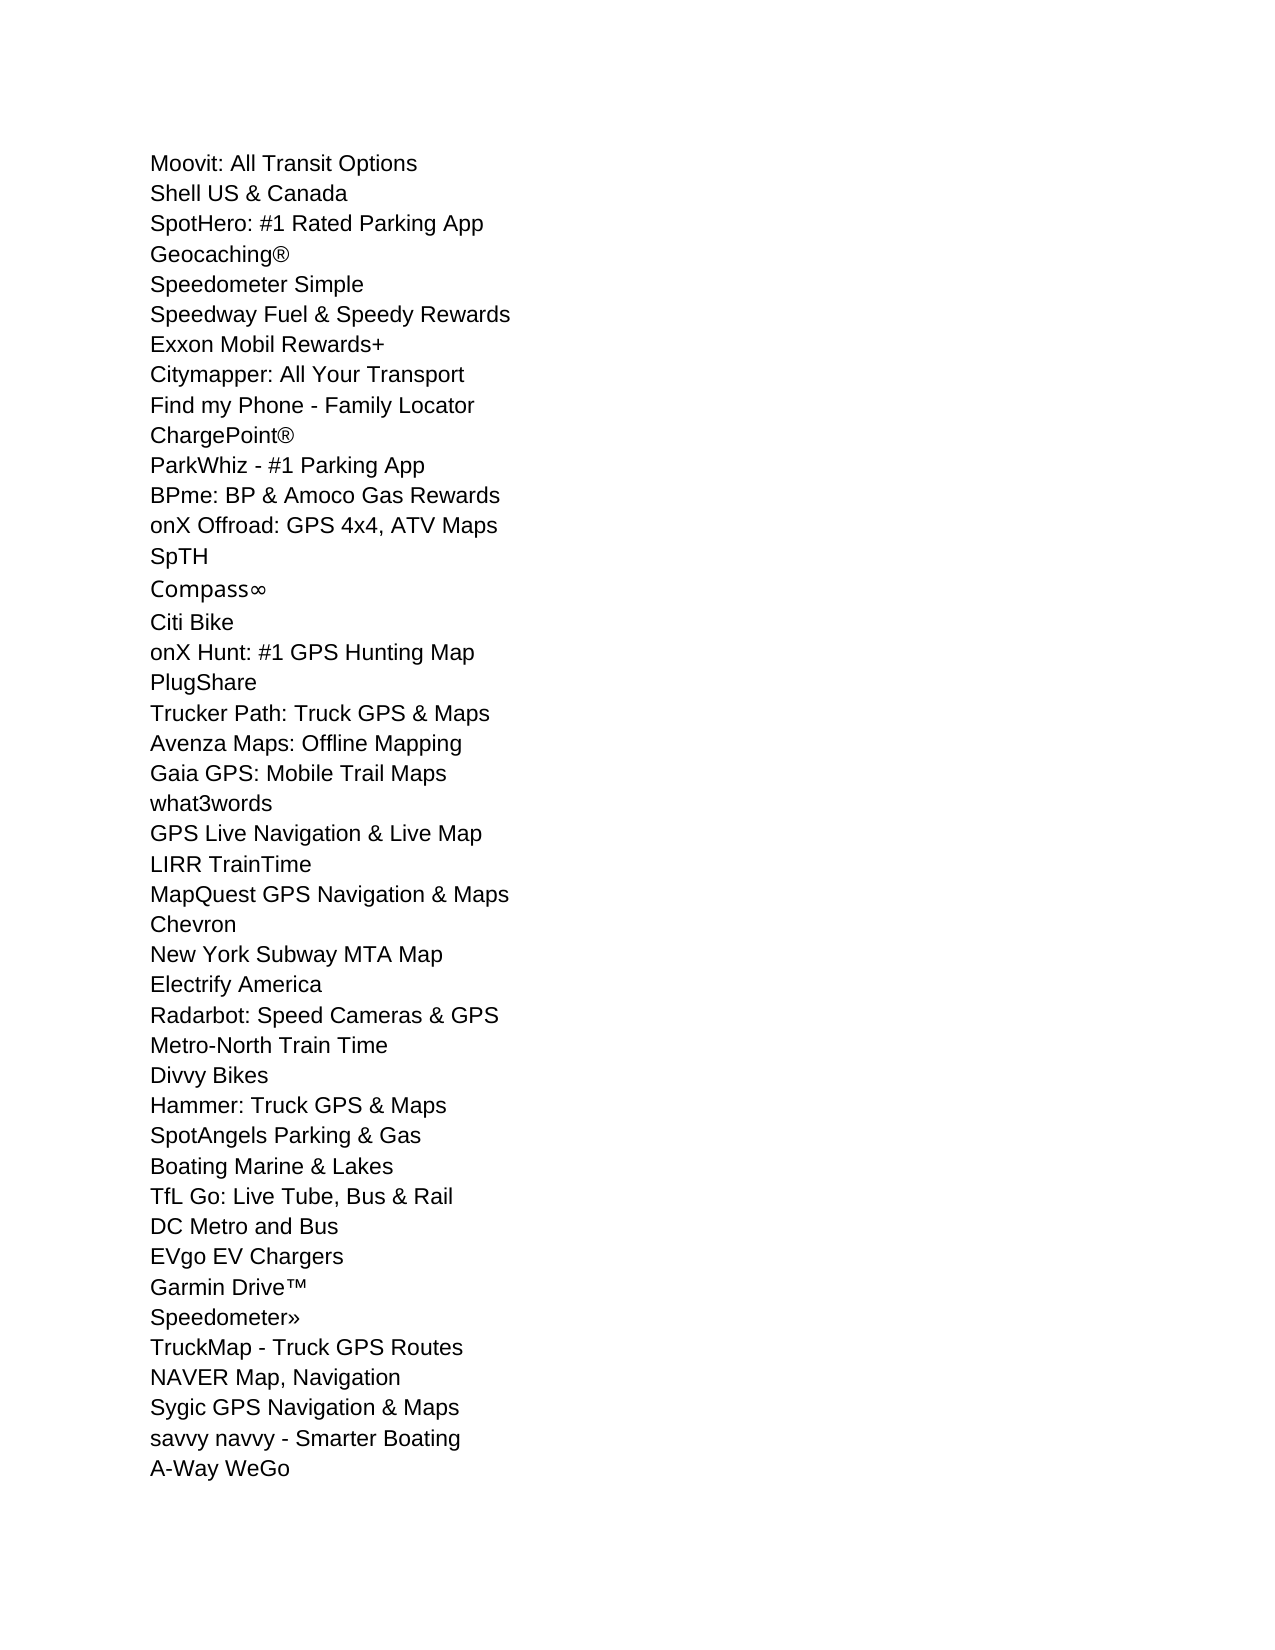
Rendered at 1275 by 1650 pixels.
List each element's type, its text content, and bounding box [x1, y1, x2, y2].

text Garmin Drive™ [150, 1273, 1125, 1300]
text what3words [150, 790, 1125, 816]
text DC Metro and Bus [150, 1213, 1125, 1239]
text Geocaching® [150, 241, 1125, 267]
text SpTH [150, 543, 1125, 569]
text onX Offroad: GPS 4x4, ATV Maps [150, 512, 1125, 539]
text TfL Go: Live Tube, Bus & Rail [150, 1183, 1125, 1209]
text Hammer: Truck GPS & Maps [150, 1092, 1125, 1118]
text Radarbot: Speed Cameras & GPS [150, 1002, 1125, 1028]
text Shell US & Canada [150, 180, 1125, 207]
text MapQuest GPS Navigation & Maps [150, 881, 1125, 907]
text TruckMap - Truck GPS Routes [150, 1334, 1125, 1360]
text Gaia GPS: Mobile Trail Maps [150, 760, 1125, 786]
text Exxon Mobil Rewards+ [150, 331, 1125, 358]
text Find my Phone - Family Locator [150, 392, 1125, 418]
text Citymapper: All Your Transport [150, 361, 1125, 388]
text Chevron [150, 911, 1125, 937]
text Citi Bike [150, 609, 1125, 635]
text Speedway Fuel & Speedy Rewards [150, 301, 1125, 327]
text ChargePoint® [150, 422, 1125, 448]
text BPme: BP & Amoco Gas Rewards [150, 482, 1125, 509]
text Speedometer» [150, 1304, 1125, 1330]
text A-Way WeGo [150, 1455, 1125, 1481]
text Divvy Bikes [150, 1062, 1125, 1088]
text LIRR TrainTime [150, 851, 1125, 877]
text SpotHero: #1 Rated Parking App [150, 210, 1125, 237]
text SpotAngels Parking & Gas [150, 1122, 1125, 1149]
text Compass∞ [150, 573, 1125, 604]
text onX Hunt: #1 GPS Hunting Map [150, 639, 1125, 665]
text Metro-North Train Time [150, 1032, 1125, 1058]
text Moovit: All Transit Options [150, 150, 1125, 176]
text Trucker Path: Truck GPS & Maps [150, 699, 1125, 726]
text NAVER Map, Navigation [150, 1364, 1125, 1390]
text Avenza Maps: Offline Mapping [150, 730, 1125, 756]
text GPS Live Navigation & Live Map [150, 820, 1125, 847]
text New York Subway MTA Map [150, 941, 1125, 967]
text Speedometer Simple [150, 271, 1125, 297]
text Boating Marine & Lakes [150, 1153, 1125, 1179]
text savvy navvy - Smarter Boating [150, 1424, 1125, 1451]
text PlugShare [150, 669, 1125, 696]
text Electrify America [150, 971, 1125, 998]
text EVgo EV Chargers [150, 1243, 1125, 1269]
text ParkWhiz - #1 Parking App [150, 452, 1125, 478]
text Sygic GPS Navigation & Maps [150, 1394, 1125, 1421]
